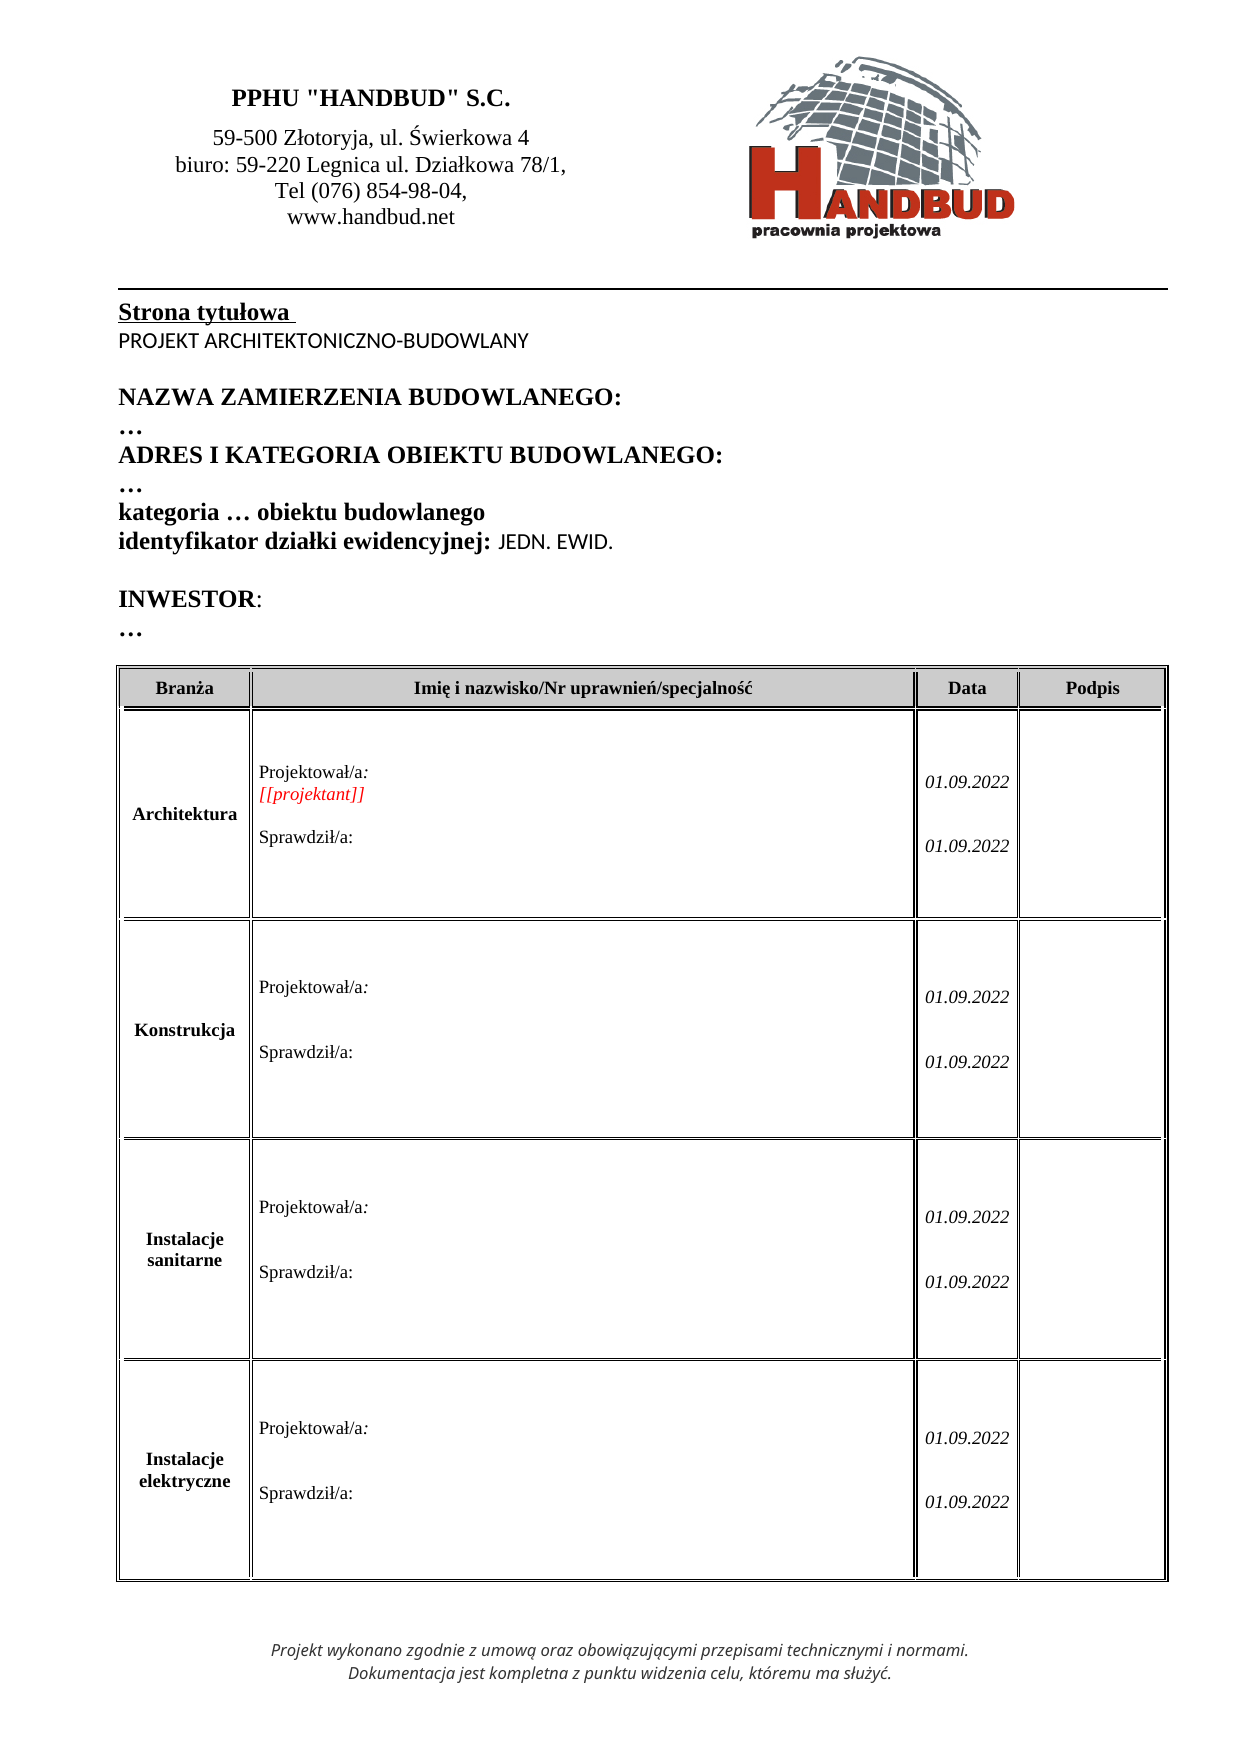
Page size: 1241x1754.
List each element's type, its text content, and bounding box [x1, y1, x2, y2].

table_header Branża [118, 666, 251, 706]
table_header Podpis [1019, 669, 1164, 706]
table_cell Projektował/a: Sprawdził/a: [251, 1361, 915, 1579]
table_cell [915, 1358, 1019, 1579]
table_cell [918, 1140, 1017, 1358]
picture [739, 44, 1021, 244]
table_cell Projektował/a: Sprawdził/a: [253, 1140, 913, 1358]
text Strona tytułowa [118, 297, 1122, 326]
table_cell [1019, 706, 1166, 917]
table_cell Instalacje sanitarne [118, 1137, 251, 1358]
table_cell [1019, 917, 1166, 1137]
table_cell [1019, 1137, 1166, 1358]
table_cell [1019, 1358, 1166, 1579]
text kategoria … obiektu budowlanego [118, 497, 1122, 526]
text … [118, 469, 1122, 497]
text identyfikator działki ewidencyjnej: [118, 526, 1122, 555]
text … [118, 411, 1122, 440]
text NAZWA ZAMIERZENIA BUDOWLANEGO: [118, 382, 1122, 411]
table_header Imię i nazwisko/Nr uprawnień/specjalność [251, 669, 915, 706]
table_cell Konstrukcja [118, 917, 251, 1137]
table_cell [918, 711, 1017, 917]
table_cell Projektował/a: Sprawdził/a: [253, 921, 913, 1137]
text INWESTOR: … [118, 584, 1122, 642]
table_cell Instalacje elektryczne [118, 1358, 251, 1579]
table_header Data [915, 666, 1019, 706]
table_cell [918, 921, 1017, 1137]
table_cell Projektował/a: [[projektant]] Sprawdził/a: [253, 711, 913, 917]
table_cell Architektura [118, 706, 251, 917]
text ADRES I KATEGORIA OBIEKTU BUDOWLANEGO: [118, 440, 1122, 469]
